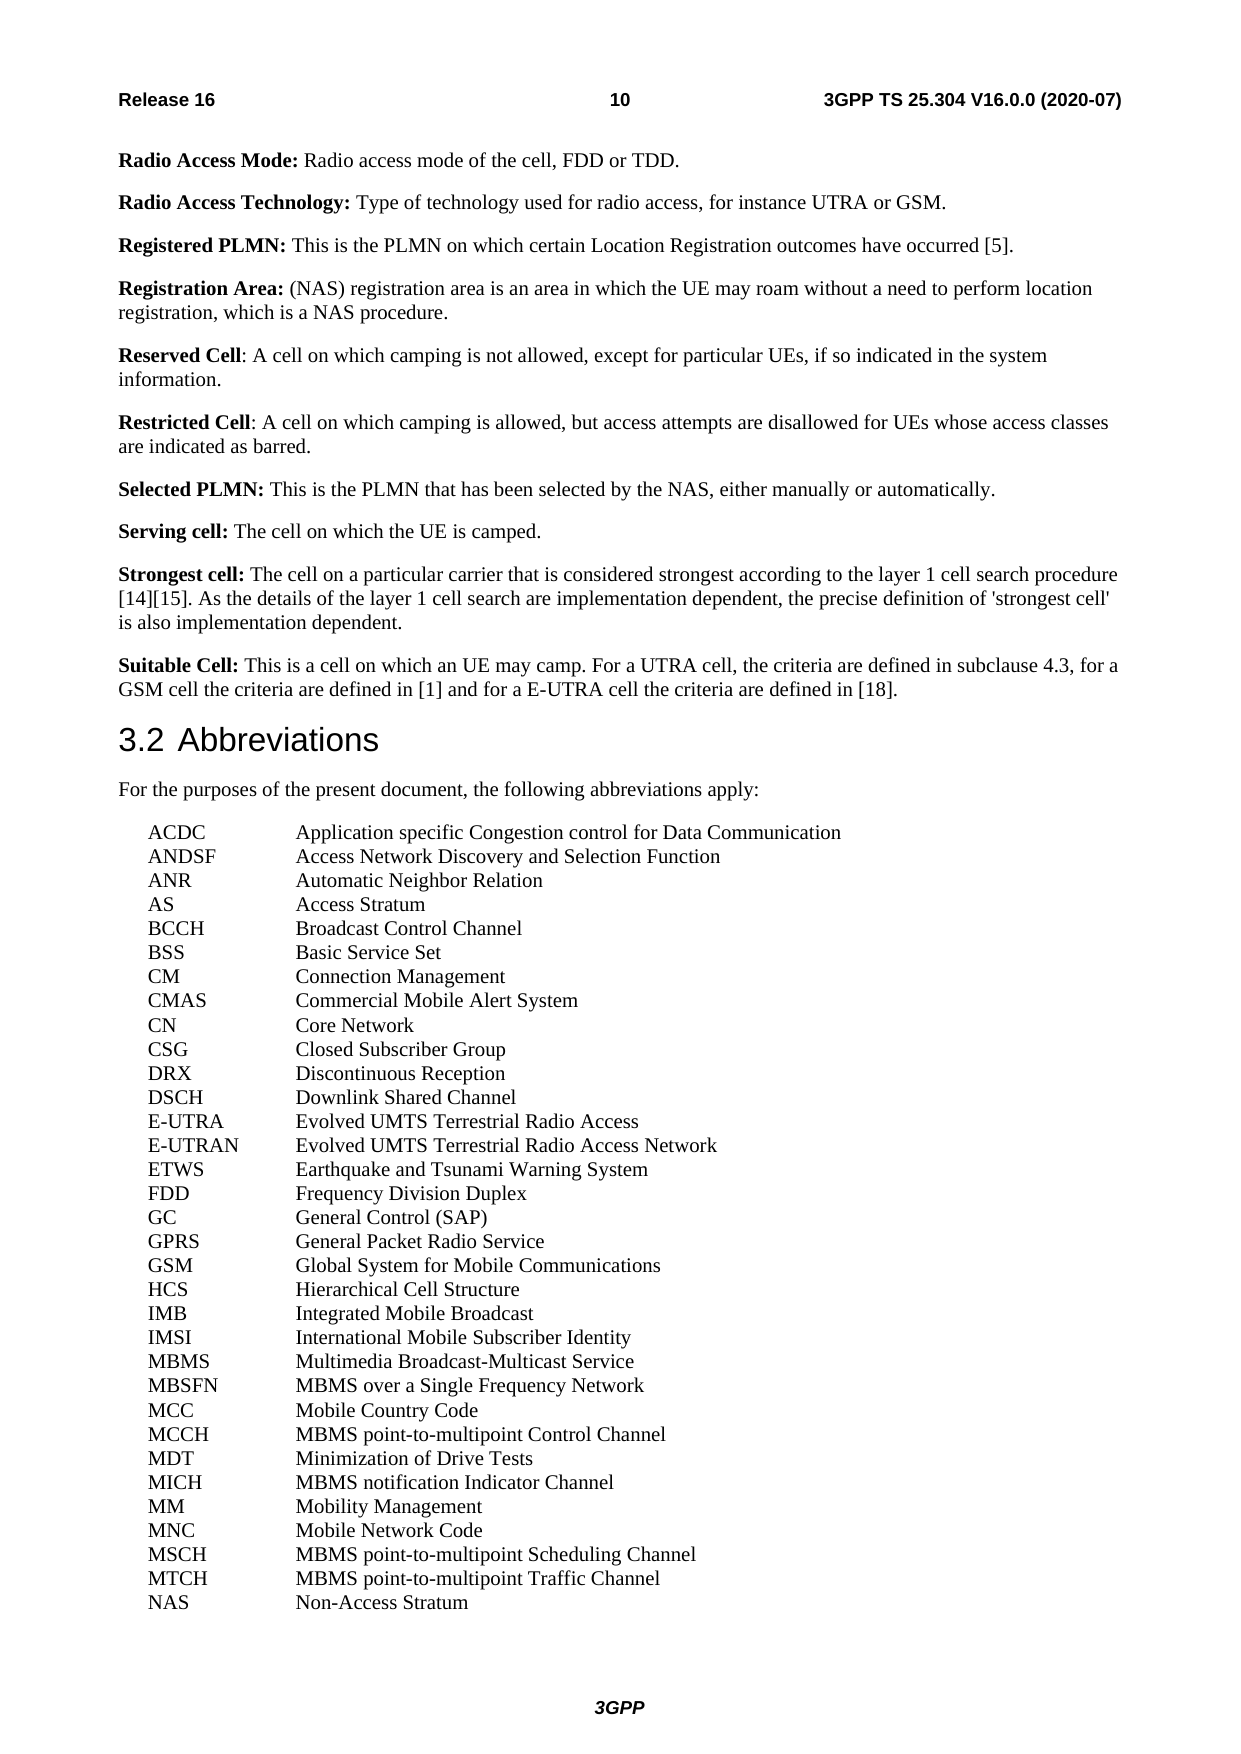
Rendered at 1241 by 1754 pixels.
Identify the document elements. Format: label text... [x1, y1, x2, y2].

text For the purposes of the present document, the following abbreviations apply: [118, 777, 1122, 801]
text BCCH Broadcast Control Channel [148, 916, 1122, 940]
text BSS Basic Service Set [148, 940, 1122, 964]
text DRX Discontinuous Reception [148, 1061, 1122, 1085]
text GC General Control (SAP) [148, 1205, 1122, 1229]
text E-UTRA Evolved UMTS Terrestrial Radio Access [148, 1109, 1122, 1133]
text MTCH MBMS point-to-multipoint Traffic Channel [148, 1566, 1122, 1590]
text MBMS Multimedia Broadcast-Multicast Service [148, 1349, 1122, 1373]
text MSCH MBMS point-to-multipoint Scheduling Channel [148, 1542, 1122, 1566]
text NAS Non-Access Stratum [148, 1590, 1122, 1614]
text GSM Global System for Mobile Communications [148, 1253, 1122, 1277]
text MCC Mobile Country Code [148, 1397, 1122, 1422]
text Suitable Cell: This is a cell on which an UE may camp. For a UTRA cell, the criteria are defined in subclause 4.3, for a GSM cell the criteria are defined in [1] and for a E-UTRA cell the criteria are defined in [18]. [118, 653, 1122, 701]
text CMAS Commercial Mobile Alert System [148, 988, 1122, 1012]
text MNC Mobile Network Code [148, 1518, 1122, 1542]
text Serving cell: The cell on which the UE is camped. [118, 519, 1122, 543]
text Reserved Cell: A cell on which camping is not allowed, except for particular UEs, if so indicated in the system information. [118, 343, 1122, 391]
text MICH MBMS notification Indicator Channel [148, 1470, 1122, 1494]
text Restricted Cell: A cell on which camping is allowed, but access attempts are disallowed for UEs whose access classes are indicated as barred. [118, 410, 1122, 458]
text AS Access Stratum [148, 892, 1122, 916]
text ACDC Application specific Congestion control for Data Communication [148, 820, 1122, 844]
text CSG Closed Subscriber Group [148, 1037, 1122, 1061]
text MCCH MBMS point-to-multipoint Control Channel [148, 1422, 1122, 1446]
text ANDSF Access Network Discovery and Selection Function [148, 844, 1122, 868]
text E-UTRAN Evolved UMTS Terrestrial Radio Access Network [148, 1133, 1122, 1157]
text FDD Frequency Division Duplex [148, 1181, 1122, 1205]
text CN Core Network [148, 1012, 1122, 1037]
text GPRS General Packet Radio Service [148, 1229, 1122, 1253]
text Radio Access Technology: Type of technology used for radio access, for instance UTRA or GSM. [118, 190, 1122, 214]
text MM Mobility Management [148, 1494, 1122, 1518]
text Radio Access Mode: Radio access mode of the cell, FDD or TDD. [118, 147, 1122, 172]
text IMB Integrated Mobile Broadcast [148, 1301, 1122, 1325]
text MDT Minimization of Drive Tests [148, 1446, 1122, 1470]
text DSCH Downlink Shared Channel [148, 1085, 1122, 1109]
text HCS Hierarchical Cell Structure [148, 1277, 1122, 1301]
text Registration Area: (NAS) registration area is an area in which the UE may roam without a need to perform location registration, which is a NAS procedure. [118, 276, 1122, 324]
text Selected PLMN: This is the PLMN that has been selected by the NAS, either manually or automatically. [118, 477, 1122, 501]
subtitle 3.2 Abbreviations [118, 720, 1122, 758]
text ANR Automatic Neighbor Relation [148, 868, 1122, 892]
text MBSFN MBMS over a Single Frequency Network [148, 1373, 1122, 1397]
text Registered PLMN: This is the PLMN on which certain Location Registration outcomes have occurred [5]. [118, 233, 1122, 257]
text CM Connection Management [148, 964, 1122, 988]
text ETWS Earthquake and Tsunami Warning System [148, 1157, 1122, 1181]
text Strongest cell: The cell on a particular carrier that is considered strongest according to the layer 1 cell search procedure [14][15]. As the details of the layer 1 cell search are implementation dependent, the precise definition of 'strongest cell' is also implementation dependent. [118, 562, 1122, 634]
text IMSI International Mobile Subscriber Identity [148, 1325, 1122, 1349]
